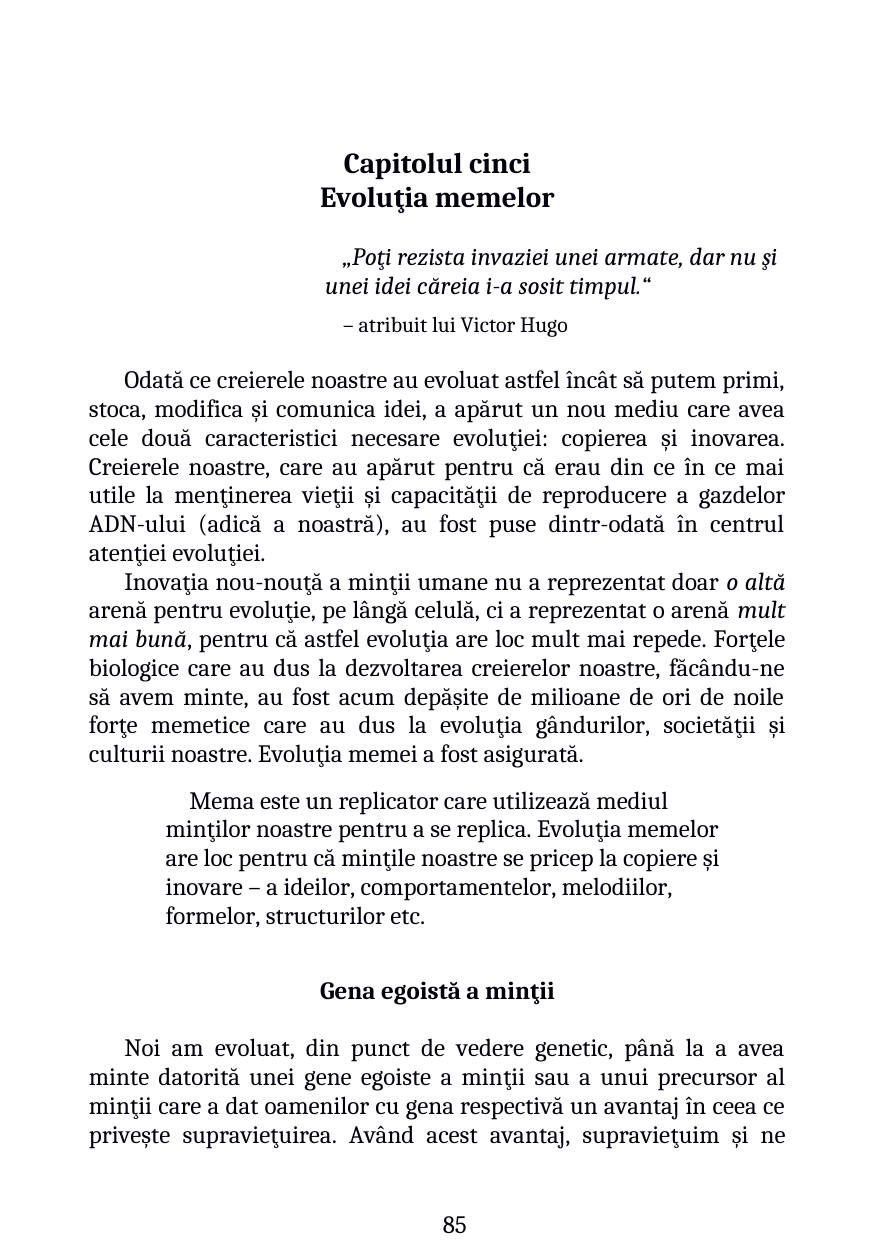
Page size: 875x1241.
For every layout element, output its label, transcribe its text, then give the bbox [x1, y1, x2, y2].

text Inovaţia nou-nouţă a minţii umane nu a reprezentat doar o altă arenă pentru evoluţie, pe lângă celulă, ci a reprezentat o arenă mult mai bună, pentru că astfel evoluţia are loc mult mai repede. Forţele biologice care au dus la dezvoltarea creierelor noastre, făcându-ne să avem minte, au fost acum depăşite de milioane de ori de noile forţe memetice care au dus la evoluţia gândurilor, societăţii şi culturii noastre. Evoluţia memei a fost asigurată. [89, 568, 785, 769]
subtitle Gena egoistă a minţii [89, 977, 785, 1006]
text „Poţi rezista invaziei unei armate, dar nu şi unei idei căreia i-a sosit timpul.“ [325, 243, 785, 301]
text Odată ce creierele noastre au evoluat astfel încât să putem primi, stoca, modifica şi comunica idei, a apărut un nou mediu care avea cele două caracteristici necesare evoluţiei: copierea şi inovarea. Creierele noastre, care au apărut pentru că erau din ce în ce mai utile la menţinerea vieţii şi capacităţii de reproducere a gazdelor ADN-ului (adică a noastră), au fost puse dintr-odată în centrul atenţiei evoluţiei. [89, 366, 785, 568]
text Mema este un replicator care utilizează mediul minţilor noastre pentru a se replica. Evoluţia memelor are loc pentru că minţile noastre se pricep la copiere şi inovare – a ideilor, comportamentelor, melodiilor, formelor, structurilor etc. [165, 787, 726, 930]
subtitle Capitolul cinci Evoluţia memelor [89, 147, 785, 214]
text – atribuit lui Victor Hugo [343, 312, 785, 338]
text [89, 1034, 785, 1149]
